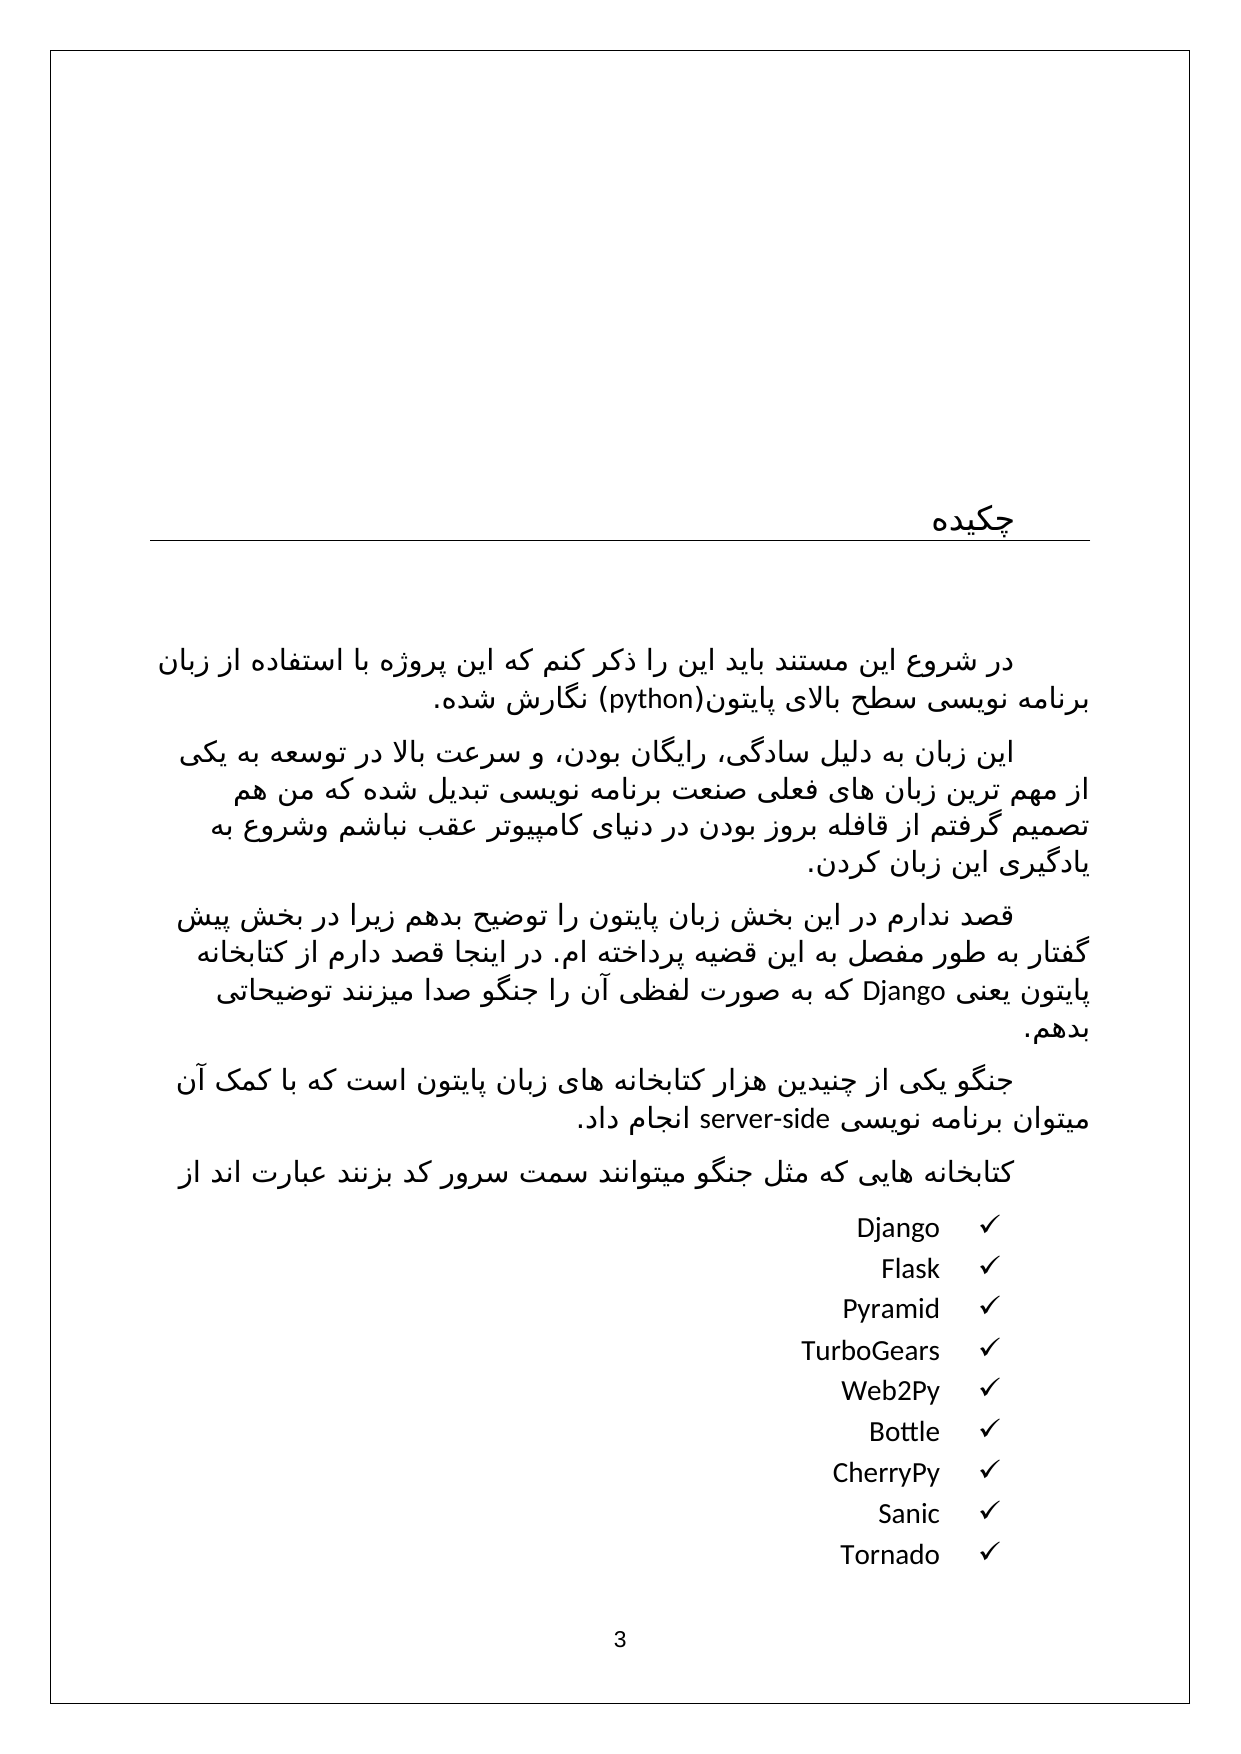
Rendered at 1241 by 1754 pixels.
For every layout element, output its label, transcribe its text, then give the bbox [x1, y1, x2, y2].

text قصد ندارم در این بخش زبان پایتون را توضیح بدهم زیرا در بخش پیش گفتار به طور مفصل به این قضیه پرداخته ام. در اینجا قصد دارم از کتابخانه پایتون یعنی Django که به صورت لفظی آن را جنگو صدا میزنند توضیحاتی بدهم. [150, 899, 1090, 1044]
text این زبان به دلیل سادگی، رایگان بودن، و سرعت بالا در توسعه به یکی از مهم ترین زبان های فعلی صنعت برنامه نویسی تبدیل شده که من هم تصمیم گرفتم از قافله بروز بودن در دنیای کامپیوتر عقب نباشم وشروع به یادگیری این زبان کردن. [150, 735, 1090, 879]
text در شروع این مستند باید این را ذکر کنم که این پروژه با استفاده از زبان برنامه نویسی سطح بالای پایتون(python) نگارش شده. [150, 643, 1090, 716]
list Sanic [150, 1495, 978, 1531]
list Web2Py [150, 1372, 978, 1408]
text چکیده [150, 499, 1090, 540]
list Django [150, 1209, 978, 1244]
text کتابخانه هایی که مثل جنگو میتوانند سمت سرور کد بزنند عبارت اند از [150, 1155, 1090, 1189]
list Flask [150, 1250, 978, 1285]
list CherryPy [150, 1454, 978, 1490]
text جنگو یکی از چنیدین هزار کتابخانه های زبان پایتون است که با کمک آن میتوان برنامه نویسی server-side انجام داد. [150, 1064, 1090, 1136]
list TurboGears [150, 1332, 978, 1367]
list Tornado [150, 1536, 978, 1572]
list Bottle [150, 1413, 978, 1449]
list Pyramid [150, 1291, 978, 1326]
